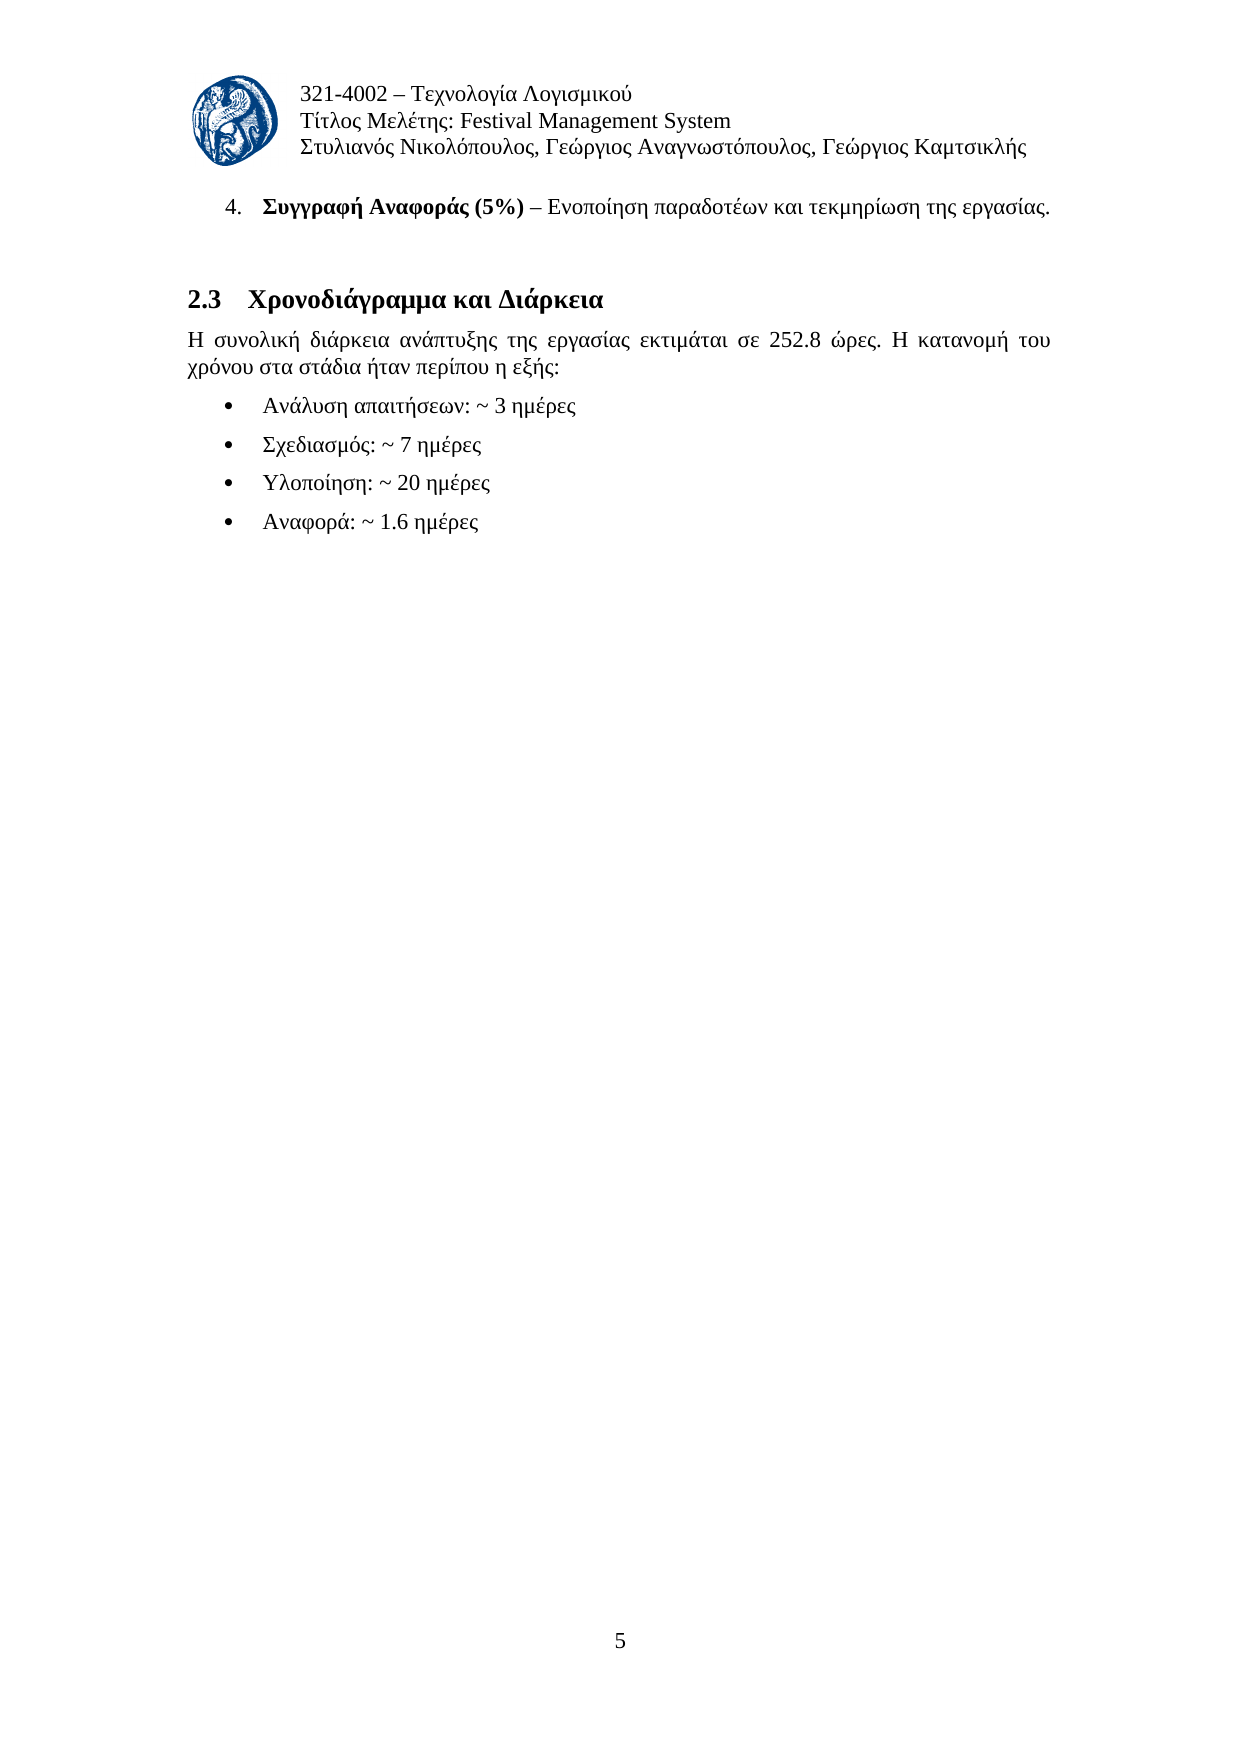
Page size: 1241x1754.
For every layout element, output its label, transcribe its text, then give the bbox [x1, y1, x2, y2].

text Η συνολική διάρκεια ανάπτυξης της εργασίας εκτιμάται σε 252.8 ώρες. Η κατανομή του χρόνου στα στάδια ήταν περίπου η εξής: [187, 327, 1053, 379]
list Συγγραφή Αναφοράς (5%) – Ενοποίηση παραδοτέων και τεκμηρίωση της εργασίας. [225, 193, 1053, 219]
picture [187, 73, 287, 167]
list Αναφορά: ~ 1.6 ημέρες [225, 508, 1053, 535]
list Υλοποίηση: ~ 20 ημέρες [225, 469, 1053, 496]
subtitle Χρονοδιάγραμμα και Διάρκεια [187, 283, 1053, 314]
list Σχεδιασμός: ~ 7 ημέρες [225, 431, 1053, 457]
list Ανάλυση απαιτήσεων: ~ 3 ημέρες [225, 392, 1053, 418]
